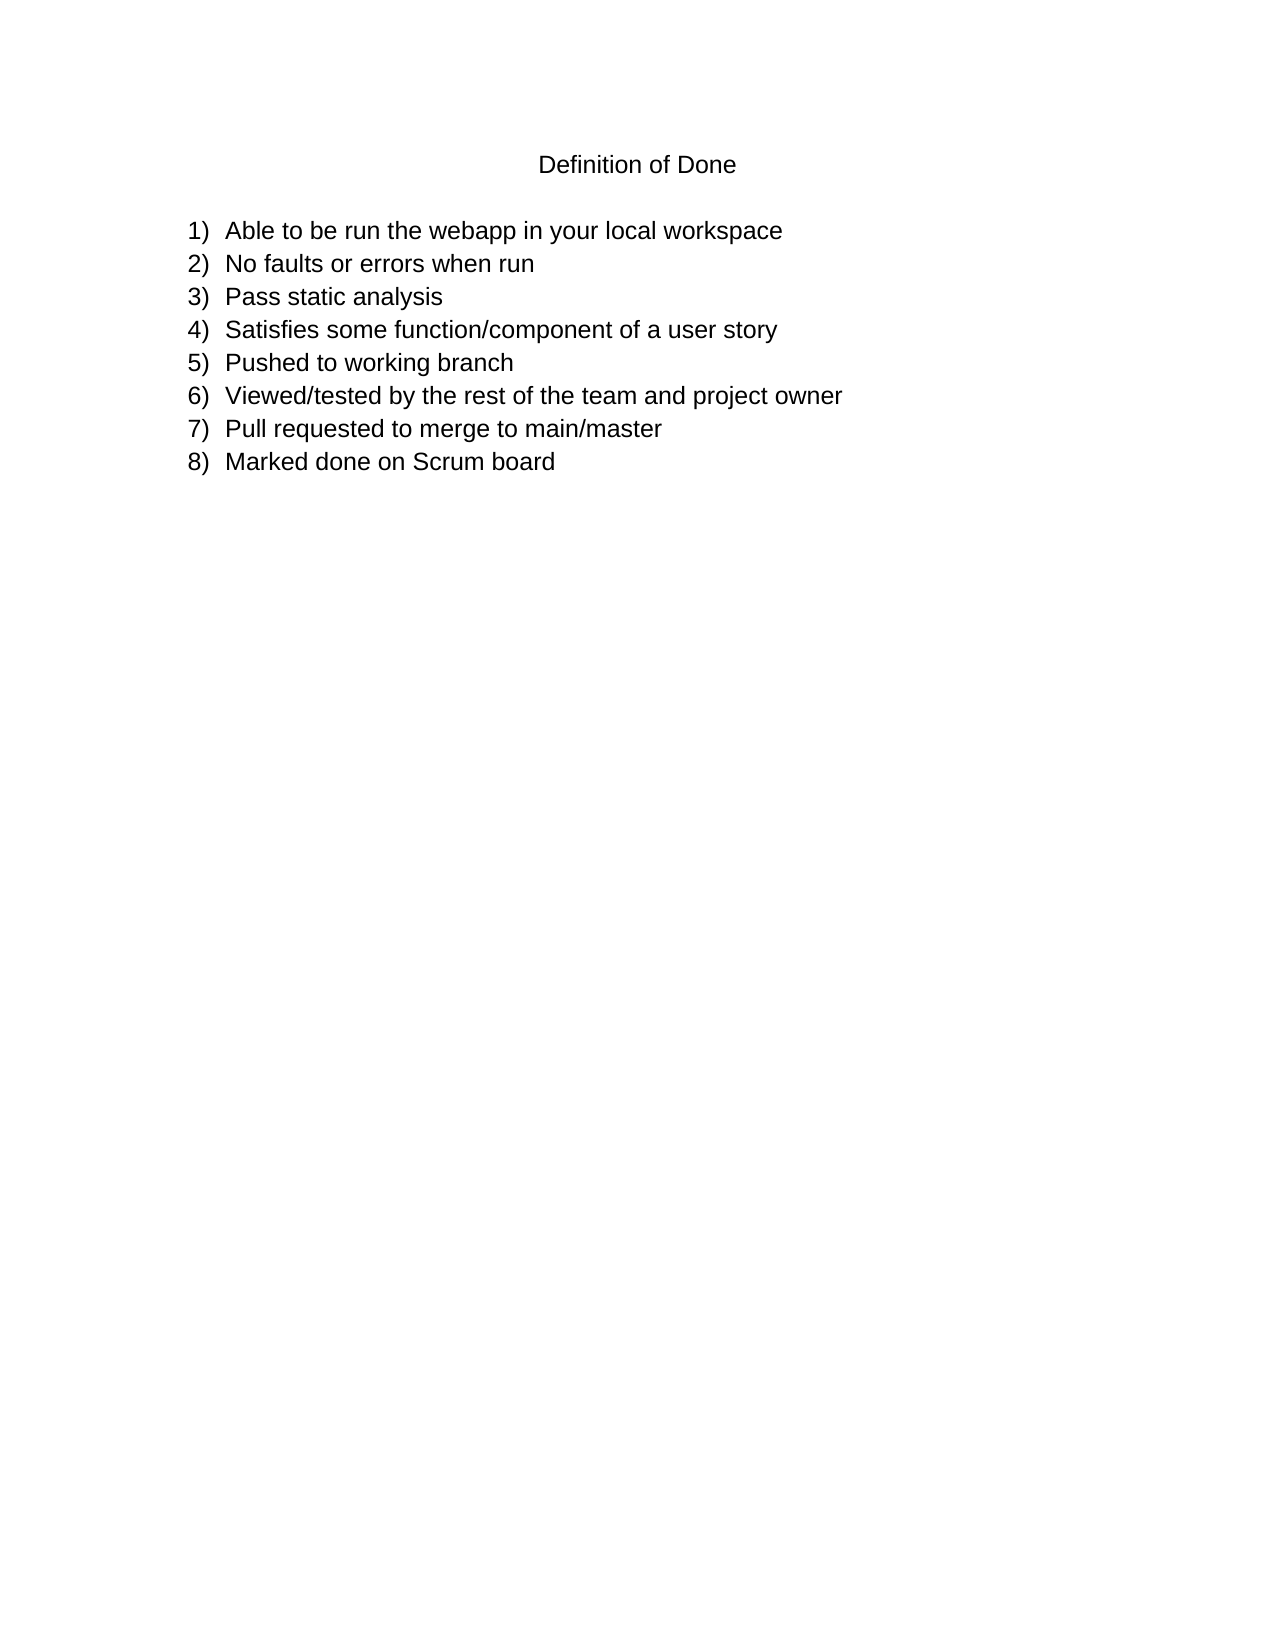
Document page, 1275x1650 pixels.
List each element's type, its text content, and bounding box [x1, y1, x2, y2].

text Definition of Done [150, 150, 1125, 179]
list No faults or errors when run [187, 249, 1125, 278]
list Marked done on Scrum board [187, 447, 1125, 476]
list Pass static analysis [187, 282, 1125, 311]
list Satisfies some function/component of a user story [187, 315, 1125, 344]
list Pull requested to merge to main/master [187, 414, 1125, 443]
list Able to be run the webapp in your local workspace [187, 216, 1125, 245]
list Pushed to working branch [187, 348, 1125, 377]
list Viewed/tested by the rest of the team and project owner [187, 381, 1125, 410]
